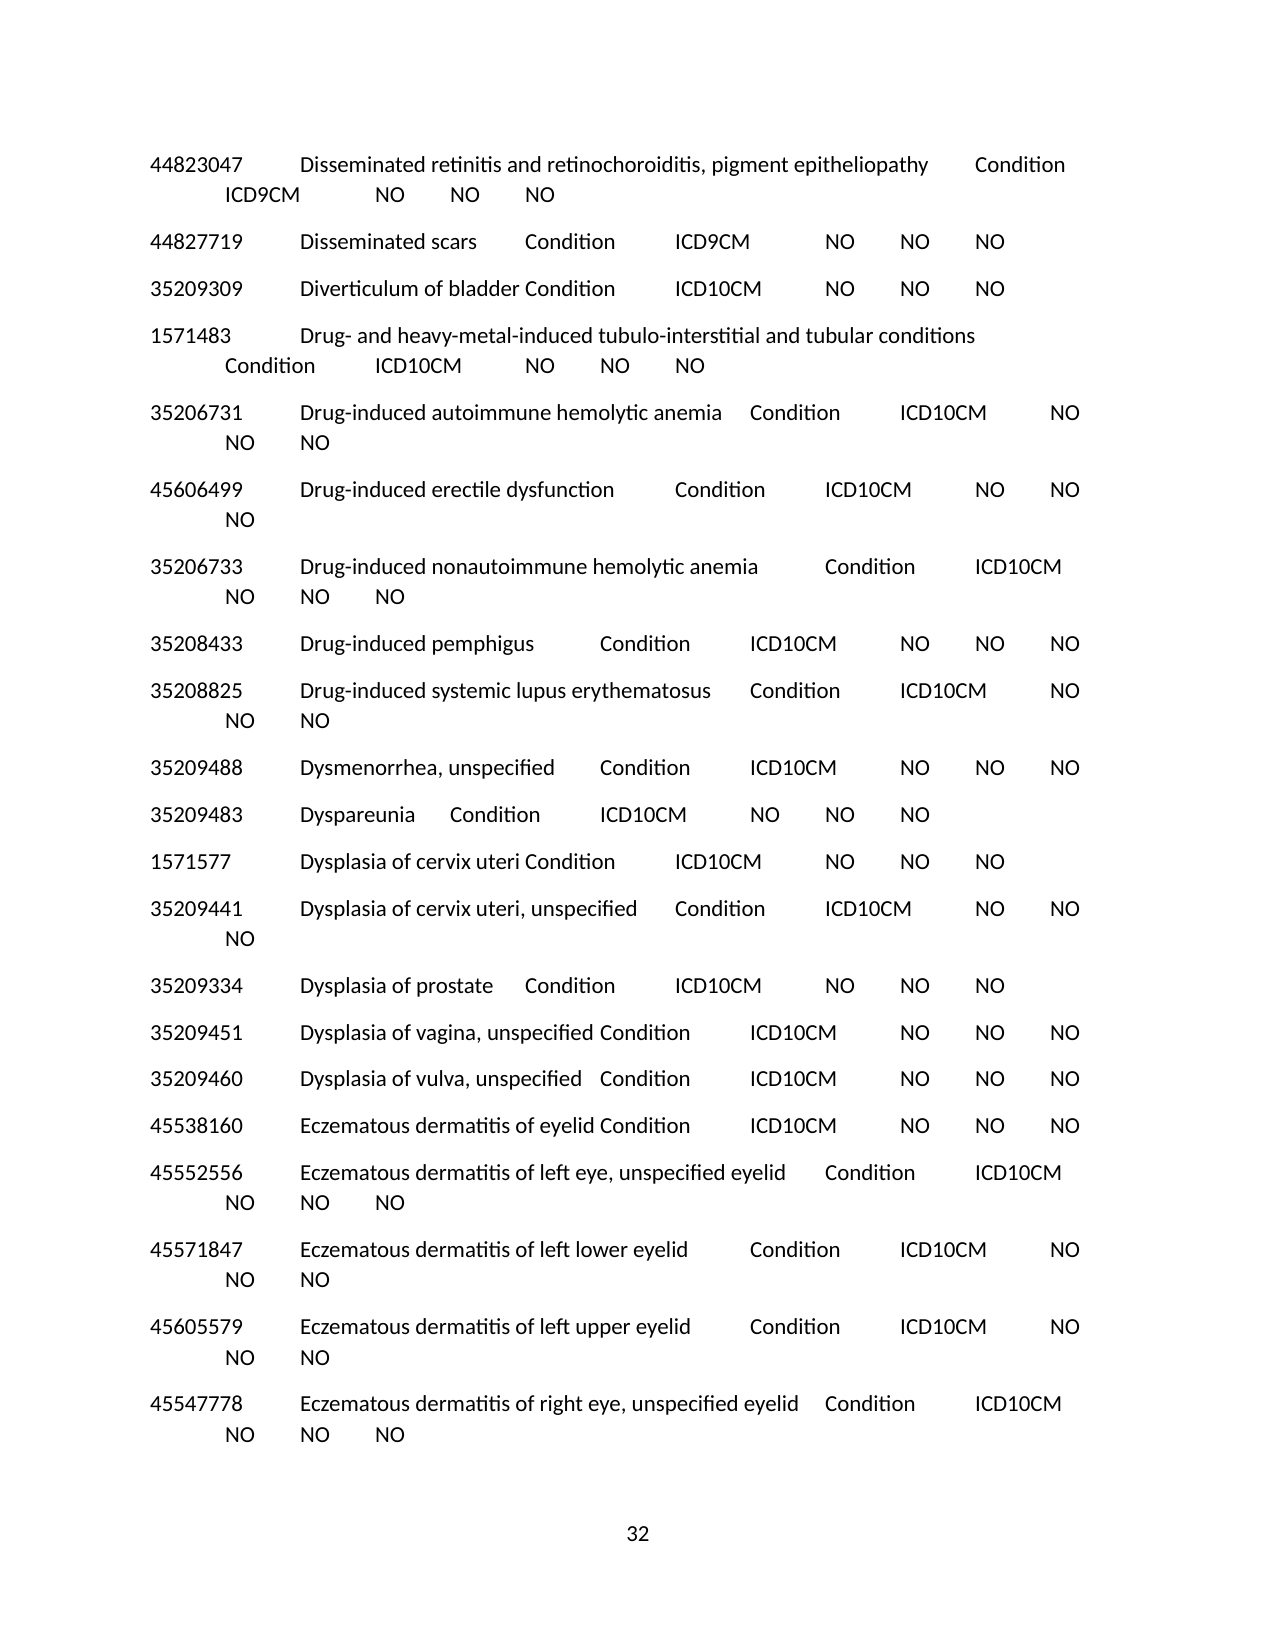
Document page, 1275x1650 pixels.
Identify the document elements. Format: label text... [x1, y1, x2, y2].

text 35209483 Dyspareunia Condition ICD10CM NO NO NO [150, 800, 1125, 828]
text 35208825 Drug-induced systemic lupus erythematosus Condition ICD10CM NO NO NO [150, 676, 1125, 734]
text 44827719 Disseminated scars Condition ICD9CM NO NO NO [150, 227, 1125, 255]
text 45538160 Eczematous dermatitis of eyelid Condition ICD10CM NO NO NO [150, 1111, 1125, 1139]
text 1571577 Dysplasia of cervix uteri Condition ICD10CM NO NO NO [150, 847, 1125, 875]
text 35209451 Dysplasia of vagina, unspecified Condition ICD10CM NO NO NO [150, 1018, 1125, 1046]
text 45605579 Eczematous dermatitis of left upper eyelid Condition ICD10CM NO NO NO [150, 1312, 1125, 1371]
text 35209488 Dysmenorrhea, unspecified Condition ICD10CM NO NO NO [150, 753, 1125, 781]
text 35209334 Dysplasia of prostate Condition ICD10CM NO NO NO [150, 971, 1125, 999]
text 35209460 Dysplasia of vulva, unspecified Condition ICD10CM NO NO NO [150, 1064, 1125, 1093]
text 1571483 Drug- and heavy-metal-induced tubulo-interstitial and tubular conditions Condition ICD10CM NO NO NO [150, 321, 1125, 379]
text 44823047 Disseminated retinitis and retinochoroiditis, pigment epitheliopathy Condition ICD9CM NO NO NO [150, 150, 1125, 208]
text 35209441 Dysplasia of cervix uteri, unspecified Condition ICD10CM NO NO NO [150, 894, 1125, 952]
text 45571847 Eczematous dermatitis of left lower eyelid Condition ICD10CM NO NO NO [150, 1235, 1125, 1294]
text 45547778 Eczematous dermatitis of right eye, unspecified eyelid Condition ICD10CM NO NO NO [150, 1389, 1125, 1448]
text 35209309 Diverticulum of bladder Condition ICD10CM NO NO NO [150, 274, 1125, 302]
text 35208433 Drug-induced pemphigus Condition ICD10CM NO NO NO [150, 629, 1125, 657]
text 45606499 Drug-induced erectile dysfunction Condition ICD10CM NO NO NO [150, 475, 1125, 533]
text 35206731 Drug-induced autoimmune hemolytic anemia Condition ICD10CM NO NO NO [150, 398, 1125, 456]
text 45552556 Eczematous dermatitis of left eye, unspecified eyelid Condition ICD10CM NO NO NO [150, 1158, 1125, 1217]
text 35206733 Drug-induced nonautoimmune hemolytic anemia Condition ICD10CM NO NO NO [150, 552, 1125, 610]
